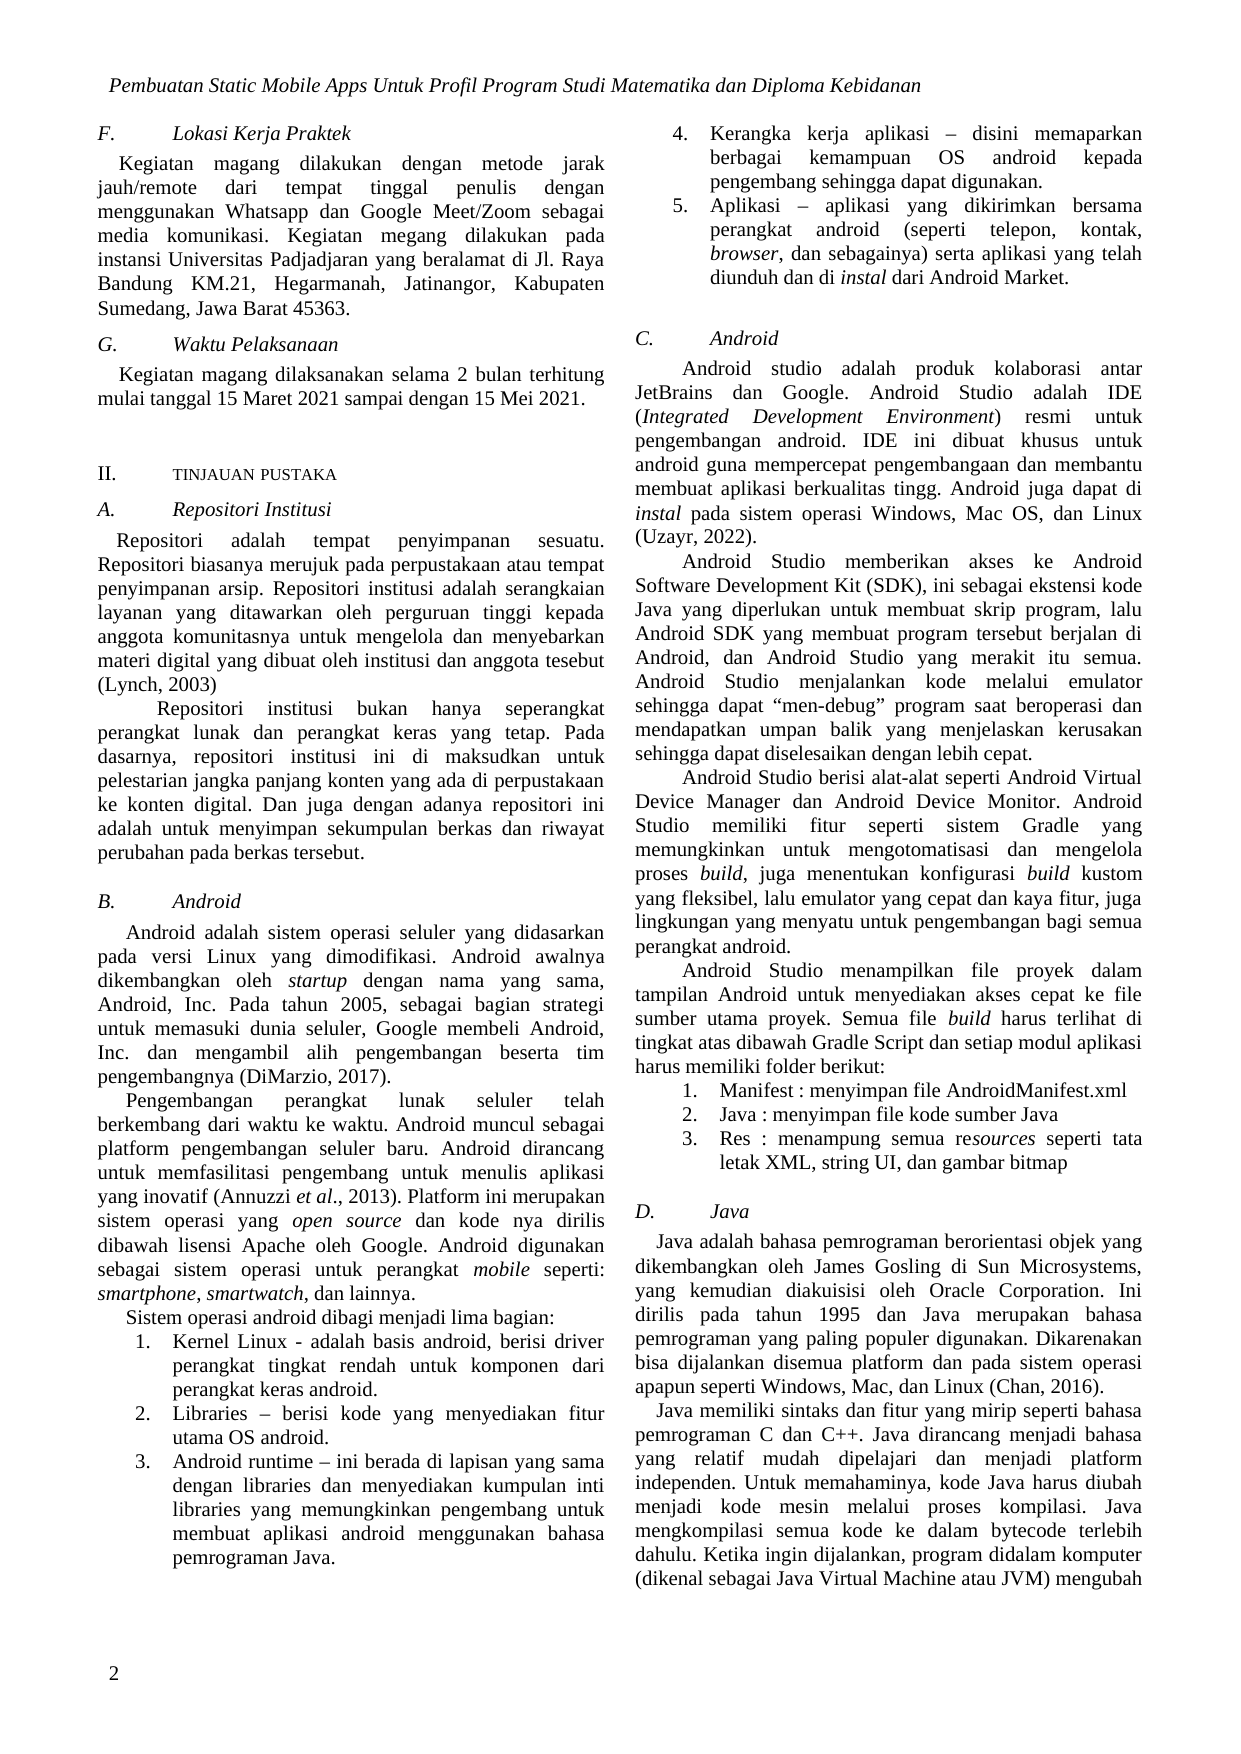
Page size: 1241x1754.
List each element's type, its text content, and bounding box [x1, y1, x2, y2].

subtitle Android [635, 326, 1143, 350]
subtitle Waktu Pelaksanaan [97, 332, 605, 356]
text Android Studio memberikan akses ke Android Software Development Kit (SDK), ini sebagai ekstensi kode Java yang diperlukan untuk membuat skrip program, lalu Android SDK yang membuat program tersebut berjalan di Android, dan Android Studio yang merakit itu semua. Android Studio menjalankan kode melalui emulator sehingga dapat “men-debug” program saat beroperasi dan mendapatkan umpan balik yang menjelaskan kerusakan sehingga dapat diselesaikan dengan lebih cepat. [635, 548, 1143, 765]
list Aplikasi – aplikasi yang dikirimkan bersama perangkat android (seperti telepon, kontak, browser, dan sebagainya) serta aplikasi yang telah diunduh dan di instal dari Android Market. [672, 193, 1143, 289]
text Repositori institusi bukan hanya seperangkat perangkat lunak dan perangkat keras yang tetap. Pada dasarnya, repositori institusi ini di maksudkan untuk pelestarian jangka panjang konten yang ada di perpustakaan ke konten digital. Dan juga dengan adanya repositori ini adalah untuk menyimpan sekumpulan berkas dan riwayat perubahan pada berkas tersebut. [97, 696, 605, 864]
subtitle Lokasi Kerja Praktek [97, 121, 605, 145]
list Java : menyimpan file kode sumber Java [682, 1102, 1143, 1126]
subtitle tinjauan pustaka [97, 461, 605, 485]
text Java adalah bahasa pemrograman berorientasi objek yang dikembangkan oleh James Gosling di Sun Microsystems, yang kemudian diakuisisi oleh Oracle Corporation. Ini dirilis pada tahun 1995 dan Java merupakan bahasa pemrograman yang paling populer digunakan. Dikarenakan bisa dijalankan disemua platform dan pada sistem operasi apapun seperti Windows, Mac, dan Linux . [635, 1229, 1143, 1398]
text Kegiatan magang dilakukan dengan metode jarak jauh/remote dari tempat tinggal penulis dengan menggunakan Whatsapp dan Google Meet/Zoom sebagai media komunikasi. Kegiatan megang dilakukan pada instansi Universitas Padjadjaran yang beralamat di Jl. Raya Bandung KM.21, Hegarmanah, Jatinangor, Kabupaten Sumedang, Jawa Barat 45363. [97, 151, 605, 319]
list Manifest : menyimpan file AndroidManifest.xml [682, 1078, 1143, 1102]
text Android Studio menampilkan file proyek dalam tampilan Android untuk menyediakan akses cepat ke file sumber utama proyek. Semua file build harus terlihat di tingkat atas dibawah Gradle Script dan setiap modul aplikasi harus memiliki folder berikut: [635, 958, 1143, 1078]
text Sistem operasi android dibagi menjadi lima bagian: [97, 1305, 605, 1329]
text Repositori adalah tempat penyimpanan sesuatu. Repositori biasanya merujuk pada perpustakaan atau tempat penyimpanan arsip. Repositori institusi adalah serangkaian layanan yang ditawarkan oleh perguruan tinggi kepada anggota komunitasnya untuk mengelola dan menyebarkan materi digital yang dibuat oleh institusi dan anggota tesebut [97, 527, 605, 696]
text Android studio adalah produk kolaborasi antar JetBrains dan Google. Android Studio adalah IDE (Integrated Development Environment) resmi untuk pengembangan android. IDE ini dibuat khusus untuk android guna mempercepat pengembangaan dan membantu membuat aplikasi berkualitas tingg. Android juga dapat di instal pada sistem operasi Windows, Mac OS, dan Linux. [635, 356, 1143, 548]
list Android runtime – ini berada di lapisan yang sama dengan libraries dan menyediakan kumpulan inti libraries yang memungkinkan pengembang untuk membuat aplikasi android menggunakan bahasa pemrograman Java. [135, 1449, 605, 1569]
subtitle Android [97, 889, 605, 913]
list Libraries – berisi kode yang menyediakan fitur utama OS android. [135, 1401, 605, 1449]
subtitle Repositori Institusi [97, 497, 605, 521]
text Android Studio berisi alat-alat seperti Android Virtual Device Manager dan Android Device Monitor. Android Studio memiliki fitur seperti sistem Gradle yang memungkinkan untuk mengotomatisasi dan mengelola proses build, juga menentukan konfigurasi build kustom yang fleksibel, lalu emulator yang cepat dan kaya fitur, juga lingkungan yang menyatu untuk pengembangan bagi semua perangkat android. [635, 765, 1143, 958]
list Kerangka kerja aplikasi – disini memaparkan berbagai kemampuan OS android kepada pengembang sehingga dapat digunakan. [672, 121, 1143, 193]
subtitle Java [635, 1199, 1143, 1223]
list Res : menampung semua resources seperti tata letak XML, string UI, dan gambar bitmap [682, 1126, 1143, 1174]
list Kernel Linux - adalah basis android, berisi driver perangkat tingkat rendah untuk komponen dari perangkat keras android. [135, 1329, 605, 1401]
text Kegiatan magang dilaksanakan selama 2 bulan terhitung mulai tanggal 15 Maret 2021 sampai dengan 15 Mei 2021. [97, 362, 605, 410]
text Pengembangan perangkat lunak seluler telah berkembang dari waktu ke waktu. Android muncul sebagai platform pengembangan seluler baru. Android dirancang untuk memfasilitasi pengembang untuk menulis aplikasi yang inovatif (Annuzzi et al., 2013). Platform ini merupakan sistem operasi yang open source dan kode nya dirilis dibawah lisensi Apache oleh Google. Android digunakan sebagai sistem operasi untuk perangkat mobile seperti: smartphone, smartwatch, dan lainnya. [97, 1088, 605, 1305]
text Android adalah sistem operasi seluler yang didasarkan pada versi Linux yang dimodifikasi. Android awalnya dikembangkan oleh startup dengan nama yang sama, Android, Inc. Pada tahun 2005, sebagai bagian strategi untuk memasuki dunia seluler, Google membeli Android, Inc. dan mengambil alih pengembangan beserta tim pengembangnya . [97, 920, 605, 1088]
